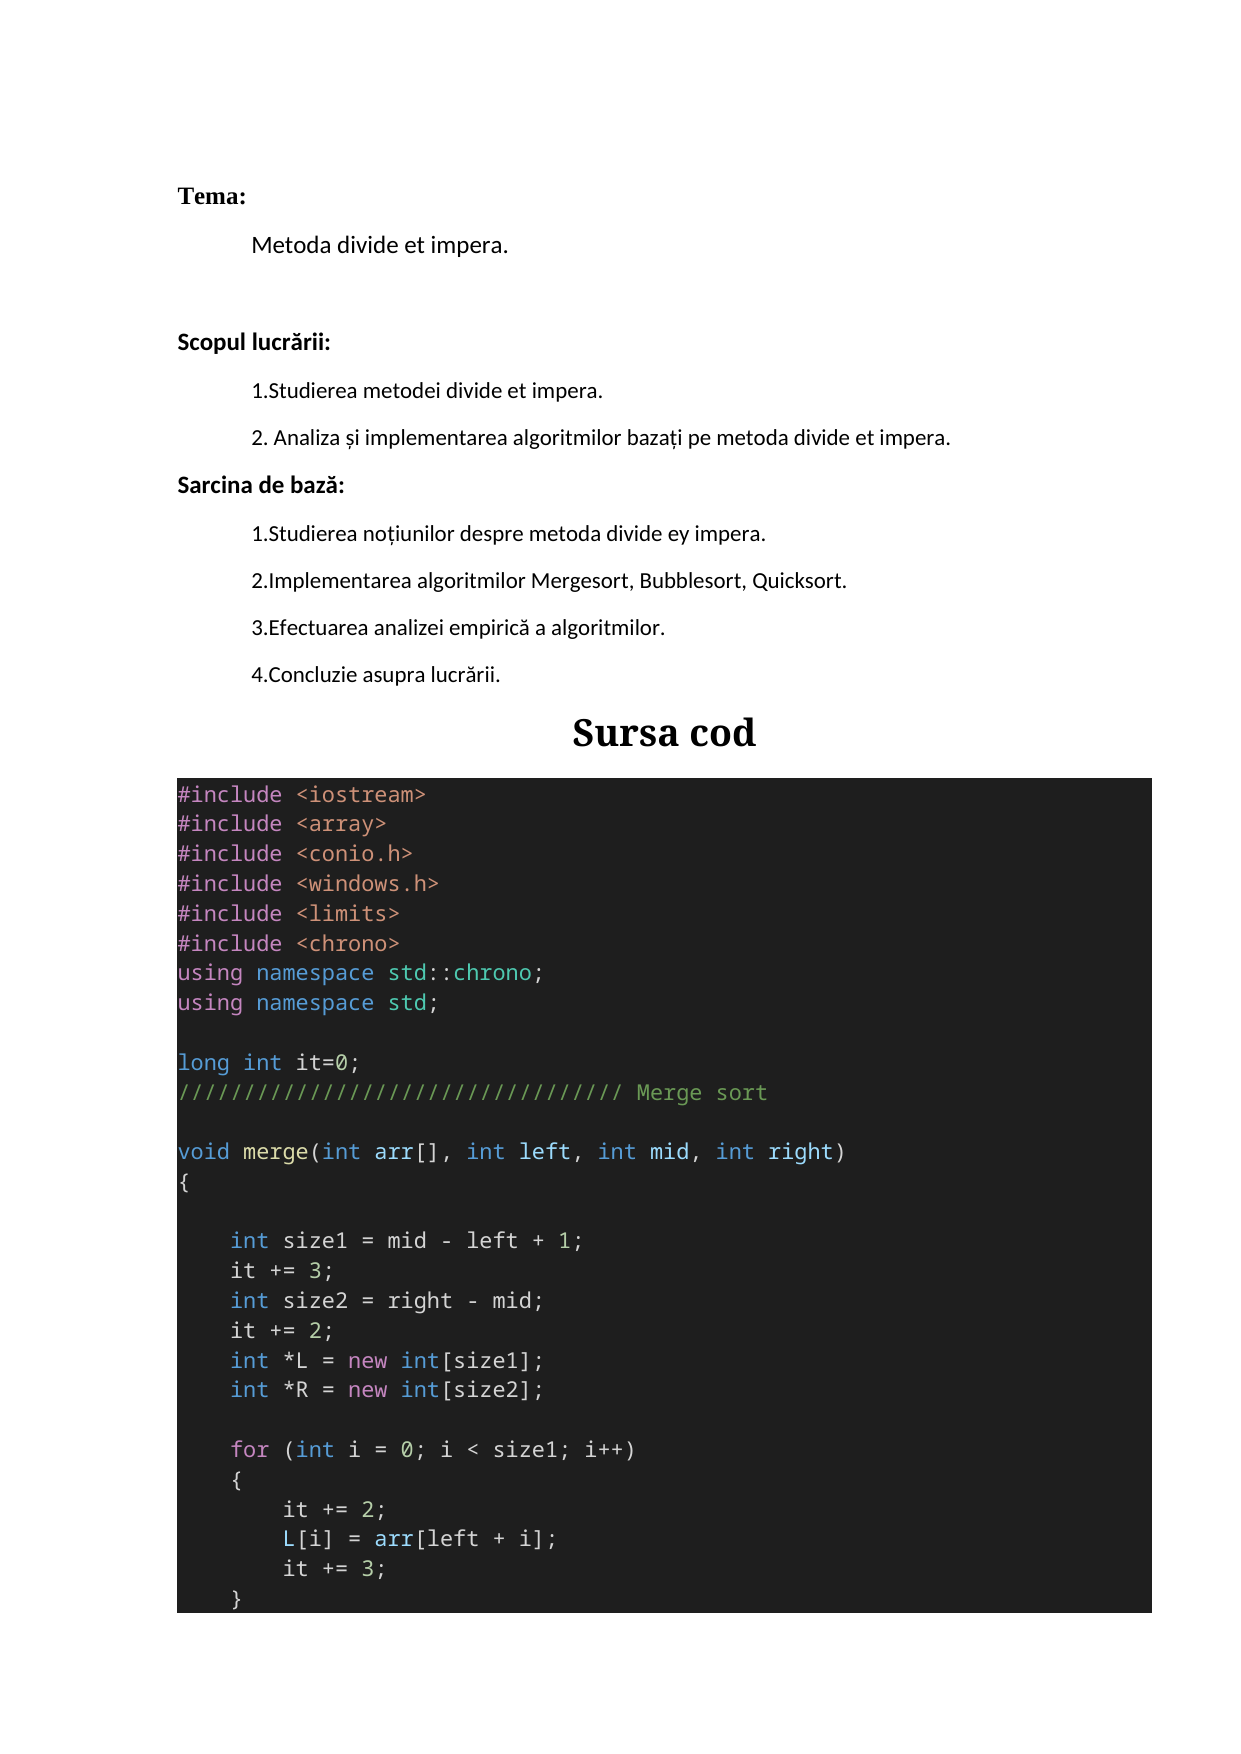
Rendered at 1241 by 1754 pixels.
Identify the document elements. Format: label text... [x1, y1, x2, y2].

text long int it=0; [177, 1047, 1152, 1076]
text using namespace std; [177, 987, 1152, 1017]
text it += 2; [177, 1315, 1152, 1344]
text 1.Studierea noțiunilor despre metoda divide ey impera. [121, 519, 1189, 547]
text ////////////////////////////////// Merge sort [177, 1076, 1152, 1106]
text #include <limits> [177, 898, 1152, 927]
text Sursa cod [177, 707, 1152, 758]
text Sarcina de bază: [121, 470, 1189, 500]
text 1.Studierea metodei divide et impera. [121, 376, 1189, 404]
text it += 2; [177, 1493, 1152, 1523]
text #include <iostream> [177, 778, 1152, 808]
text 2.Implementarea algoritmilor Mergesort, Bubblesort, Quicksort. [121, 566, 1189, 594]
text using namespace std::chrono; [177, 957, 1152, 987]
text Metoda divide et impera. [121, 229, 1189, 259]
text { [177, 1464, 1152, 1493]
text int size2 = right - mid; [177, 1285, 1152, 1315]
text { [177, 1166, 1152, 1196]
text 3.Efectuarea analizei empirică a algoritmilor. [121, 613, 1189, 641]
text it += 3; [177, 1553, 1152, 1583]
text #include <array> [177, 808, 1152, 838]
text int *L = new int[size1]; [177, 1344, 1152, 1374]
text int *R = new int[size2]; [177, 1374, 1152, 1404]
text 2. Analiza şi implementarea algoritmilor bazaţi pe metoda divide et impera. [121, 423, 1189, 451]
text it += 3; [177, 1255, 1152, 1285]
text Scopul lucrării: [121, 326, 1189, 357]
text 4.Concluzie asupra lucrării. [121, 660, 1189, 688]
text void merge(int arr[], int left, int mid, int right) [177, 1136, 1152, 1166]
text #include <chrono> [177, 927, 1152, 957]
text int size1 = mid - left + 1; [177, 1225, 1152, 1255]
text Tema: [177, 181, 1152, 210]
text #include <windows.h> [177, 868, 1152, 898]
text L[i] = arr[left + i]; [177, 1523, 1152, 1553]
text } [177, 1583, 1152, 1613]
text for (int i = 0; i < size1; i++) [177, 1434, 1152, 1464]
text #include <conio.h> [177, 838, 1152, 868]
